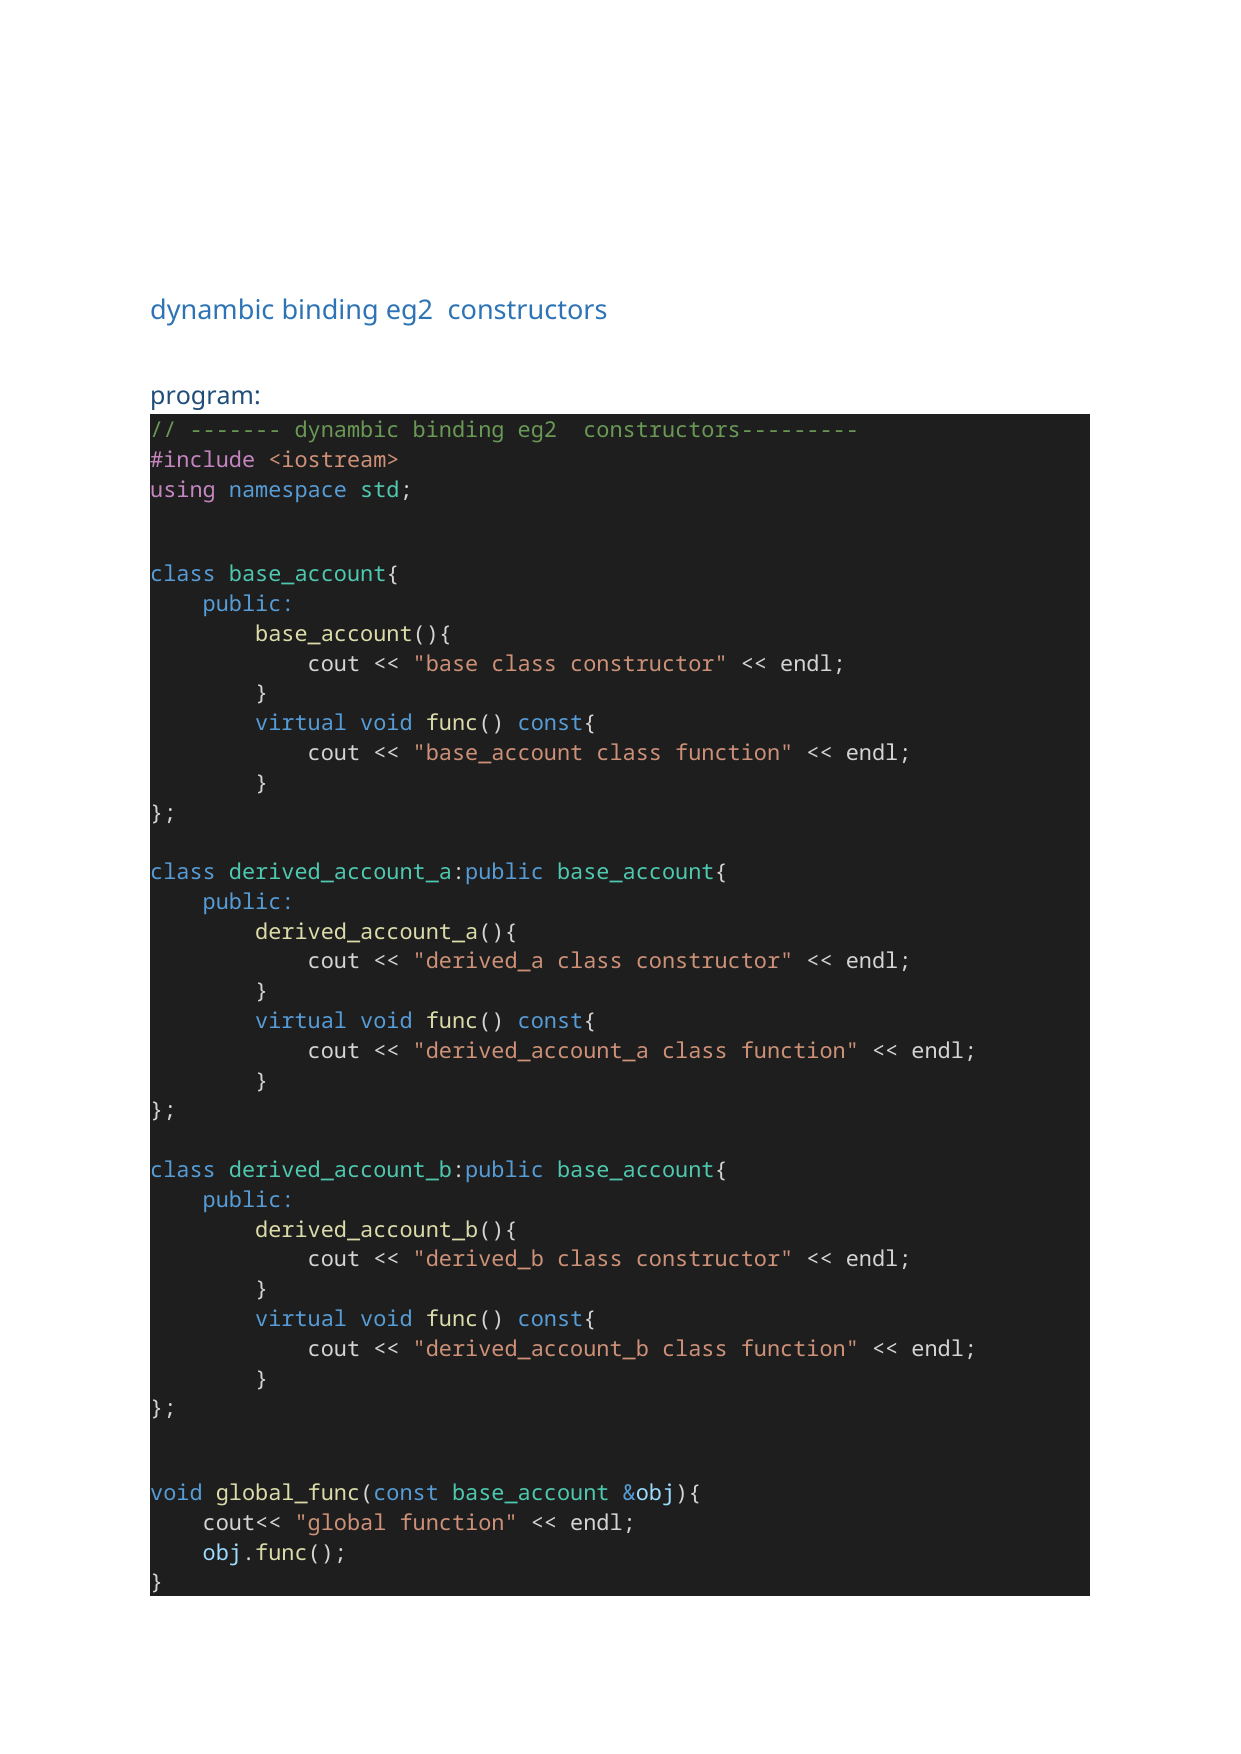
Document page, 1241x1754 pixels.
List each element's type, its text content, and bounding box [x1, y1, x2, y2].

text class derived_account_a:public base_account{ [150, 856, 1090, 886]
text #include <iostream> [150, 444, 1090, 474]
text base_account(){ [150, 618, 1090, 648]
text // ------- dynambic binding eg2 constructors--------- [150, 414, 1090, 444]
text }; [150, 1094, 1090, 1124]
text } [150, 677, 1090, 707]
text cout << "derived_a class constructor" << endl; [150, 946, 1090, 975]
text } [150, 1273, 1090, 1303]
text virtual void func() const{ [150, 1303, 1090, 1333]
text cout << "base class constructor" << endl; [150, 648, 1090, 677]
text } [150, 1065, 1090, 1094]
text using namespace std; [150, 474, 1090, 503]
text void global_func(const base_account &obj){ [150, 1477, 1090, 1507]
text derived_account_a(){ [150, 916, 1090, 946]
text virtual void func() const{ [150, 707, 1090, 737]
text public: [150, 1184, 1090, 1214]
text class derived_account_b:public base_account{ [150, 1154, 1090, 1184]
text } [150, 767, 1090, 797]
text } [150, 1363, 1090, 1392]
text public: [150, 588, 1090, 618]
text public: [150, 886, 1090, 916]
text cout << "derived_b class constructor" << endl; [150, 1243, 1090, 1273]
subtitle program: [150, 377, 1090, 411]
text } [150, 1566, 1090, 1596]
text cout << "derived_account_a class function" << endl; [150, 1035, 1090, 1065]
text cout << "derived_account_b class function" << endl; [150, 1333, 1090, 1363]
text }; [150, 1392, 1090, 1422]
text derived_account_b(){ [150, 1214, 1090, 1243]
text }; [150, 797, 1090, 826]
subtitle dynambic binding eg2 constructors [150, 291, 1090, 327]
text cout<< "global function" << endl; [150, 1507, 1090, 1537]
text obj.func(); [150, 1537, 1090, 1566]
text } [150, 975, 1090, 1005]
text virtual void func() const{ [150, 1005, 1090, 1035]
text cout << "base_account class function" << endl; [150, 737, 1090, 767]
text class base_account{ [150, 558, 1090, 588]
